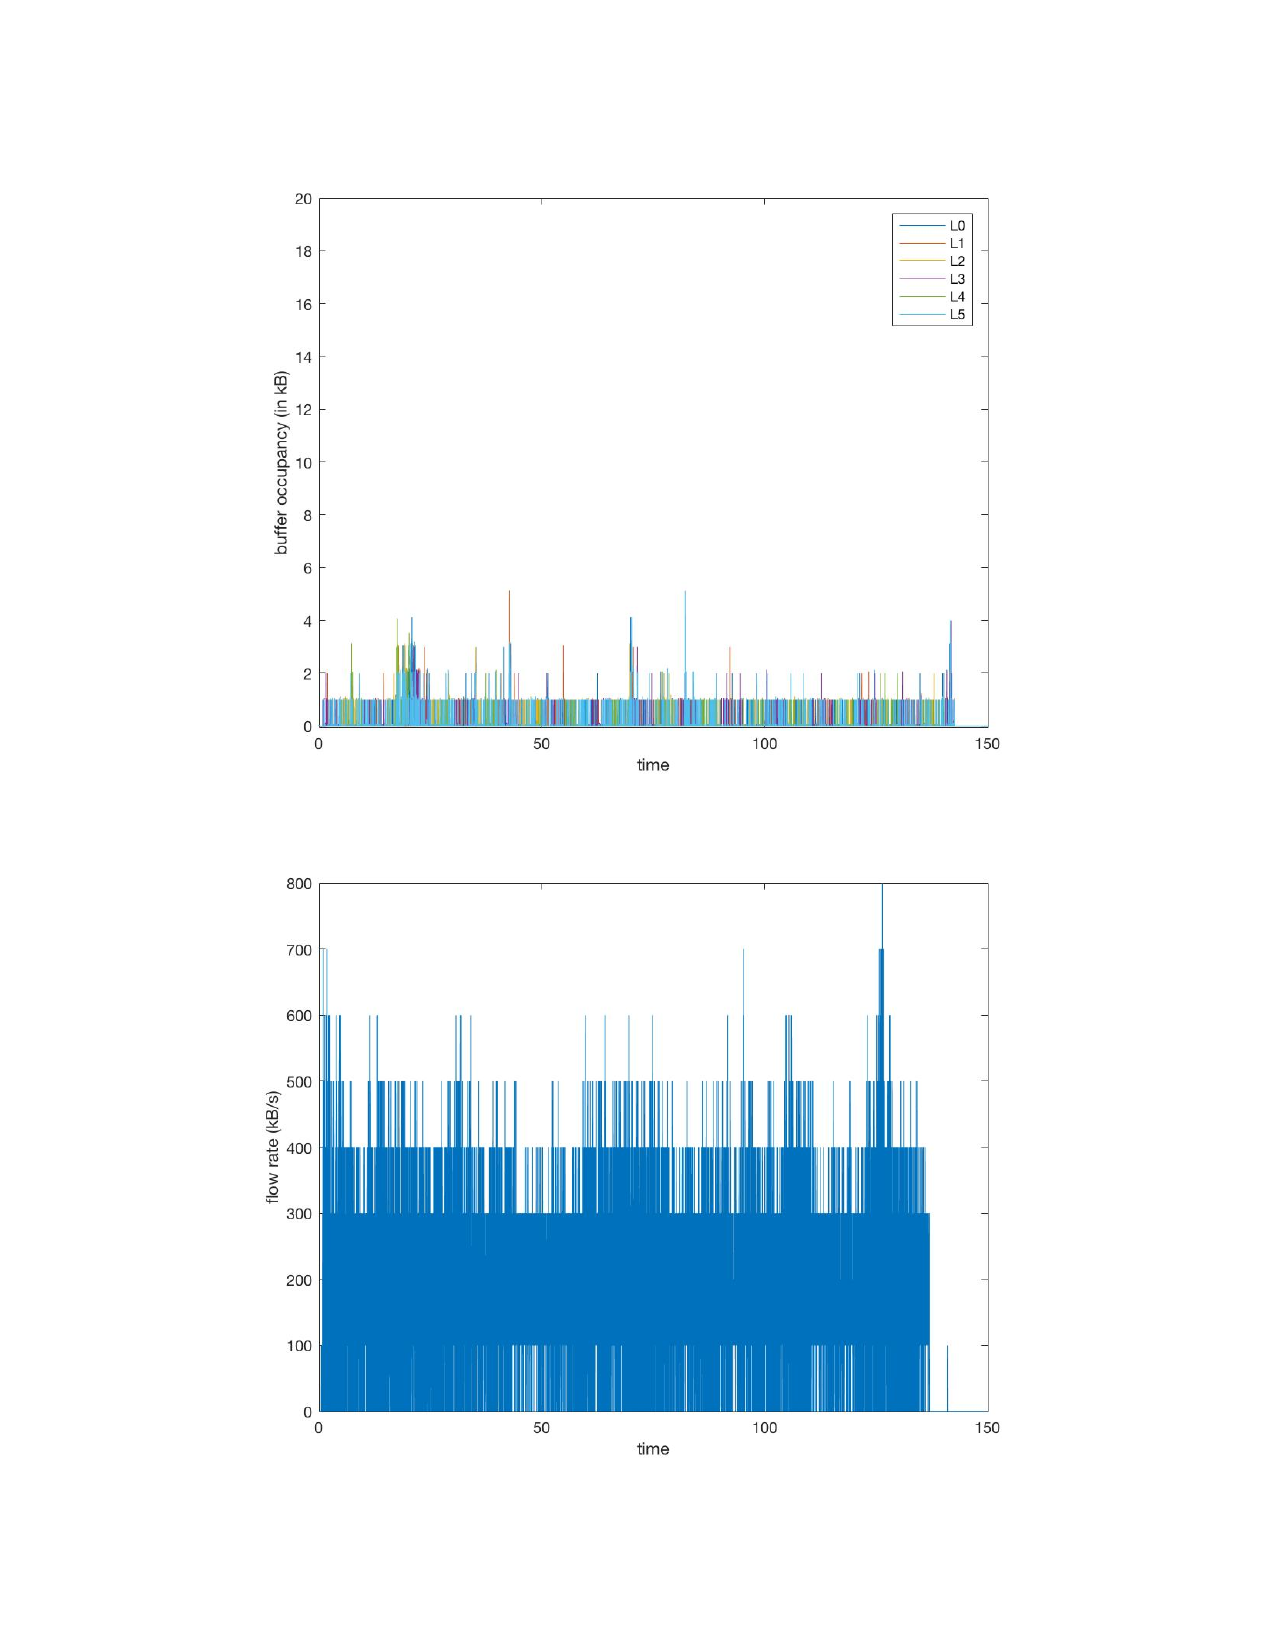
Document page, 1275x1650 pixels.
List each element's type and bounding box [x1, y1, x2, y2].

picture [206, 835, 1069, 1482]
picture [206, 150, 1069, 798]
